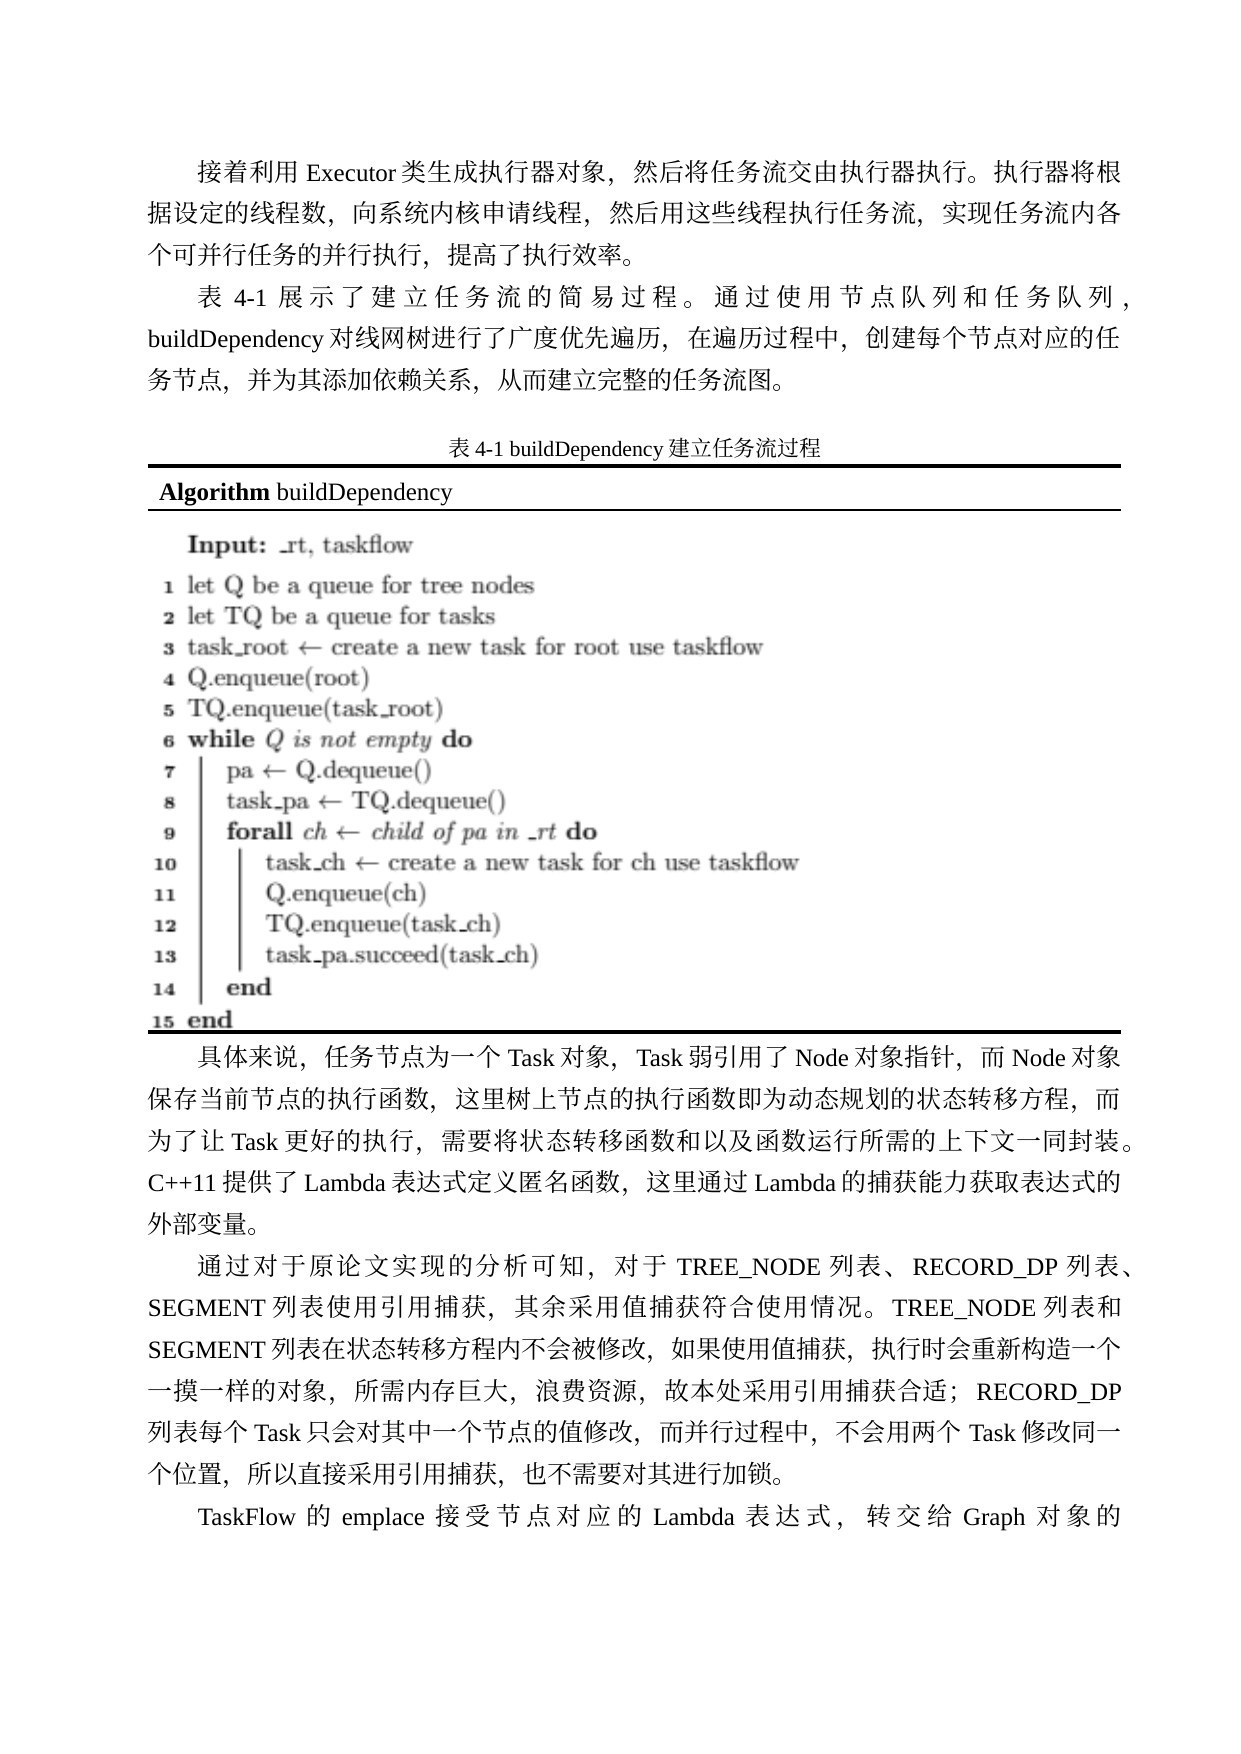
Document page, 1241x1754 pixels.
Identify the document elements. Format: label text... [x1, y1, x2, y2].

text 通过对于原论文实现的分析可知，对于TREE_NODE列表、RECORD_DP列表、SEGMENT列表使用引用捕获，其余采用值捕获符合使用情况。TREE_NODE列表和SEGMENT列表在状态转移方程内不会被修改，如果使用值捕获，执行时会重新构造一个一摸一样的对象，所需内存巨大，浪费资源，故本处采用引用捕获合适；RECORD_DP列表每个Task只会对其中一个节点的值修改，而并行过程中，不会用两个Task修改同一个位置，所以直接采用引用捕获，也不需要对其进行加锁。 [148, 1242, 1122, 1492]
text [148, 1492, 1122, 1533]
text 表4-1 buildDependency建立任务流过程 [148, 423, 1122, 464]
text 具体来说，任务节点为一个Task对象，Task弱引用了Node对象指针，而Node对象保存当前节点的执行函数，这里树上节点的执行函数即为动态规划的状态转移方程，而为了让Task更好的执行，需要将状态转移函数和以及函数运行所需的上下文一同封装。C++11提供了Lambda表达式定义匿名函数，这里通过Lambda的捕获能力获取表达式的外部变量。 [148, 1033, 1122, 1242]
text 表4-1展示了建立任务流的简易过程。通过使用节点队列和任务队列，buildDependency对线网树进行了广度优先遍历，在遍历过程中，创建每个节点对应的任务节点，并为其添加依赖关系，从而建立完整的任务流图。 [148, 273, 1122, 398]
text 接着利用Executor类生成执行器对象，然后将任务流交由执行器执行。执行器将根据设定的线程数，向系统内核申请线程，然后用这些线程执行任务流，实现任务流内各个可并行任务的并行执行，提高了执行效率。 [148, 148, 1122, 273]
table_cell [148, 511, 1121, 1030]
table_header Algorithm buildDependency [148, 468, 1121, 509]
